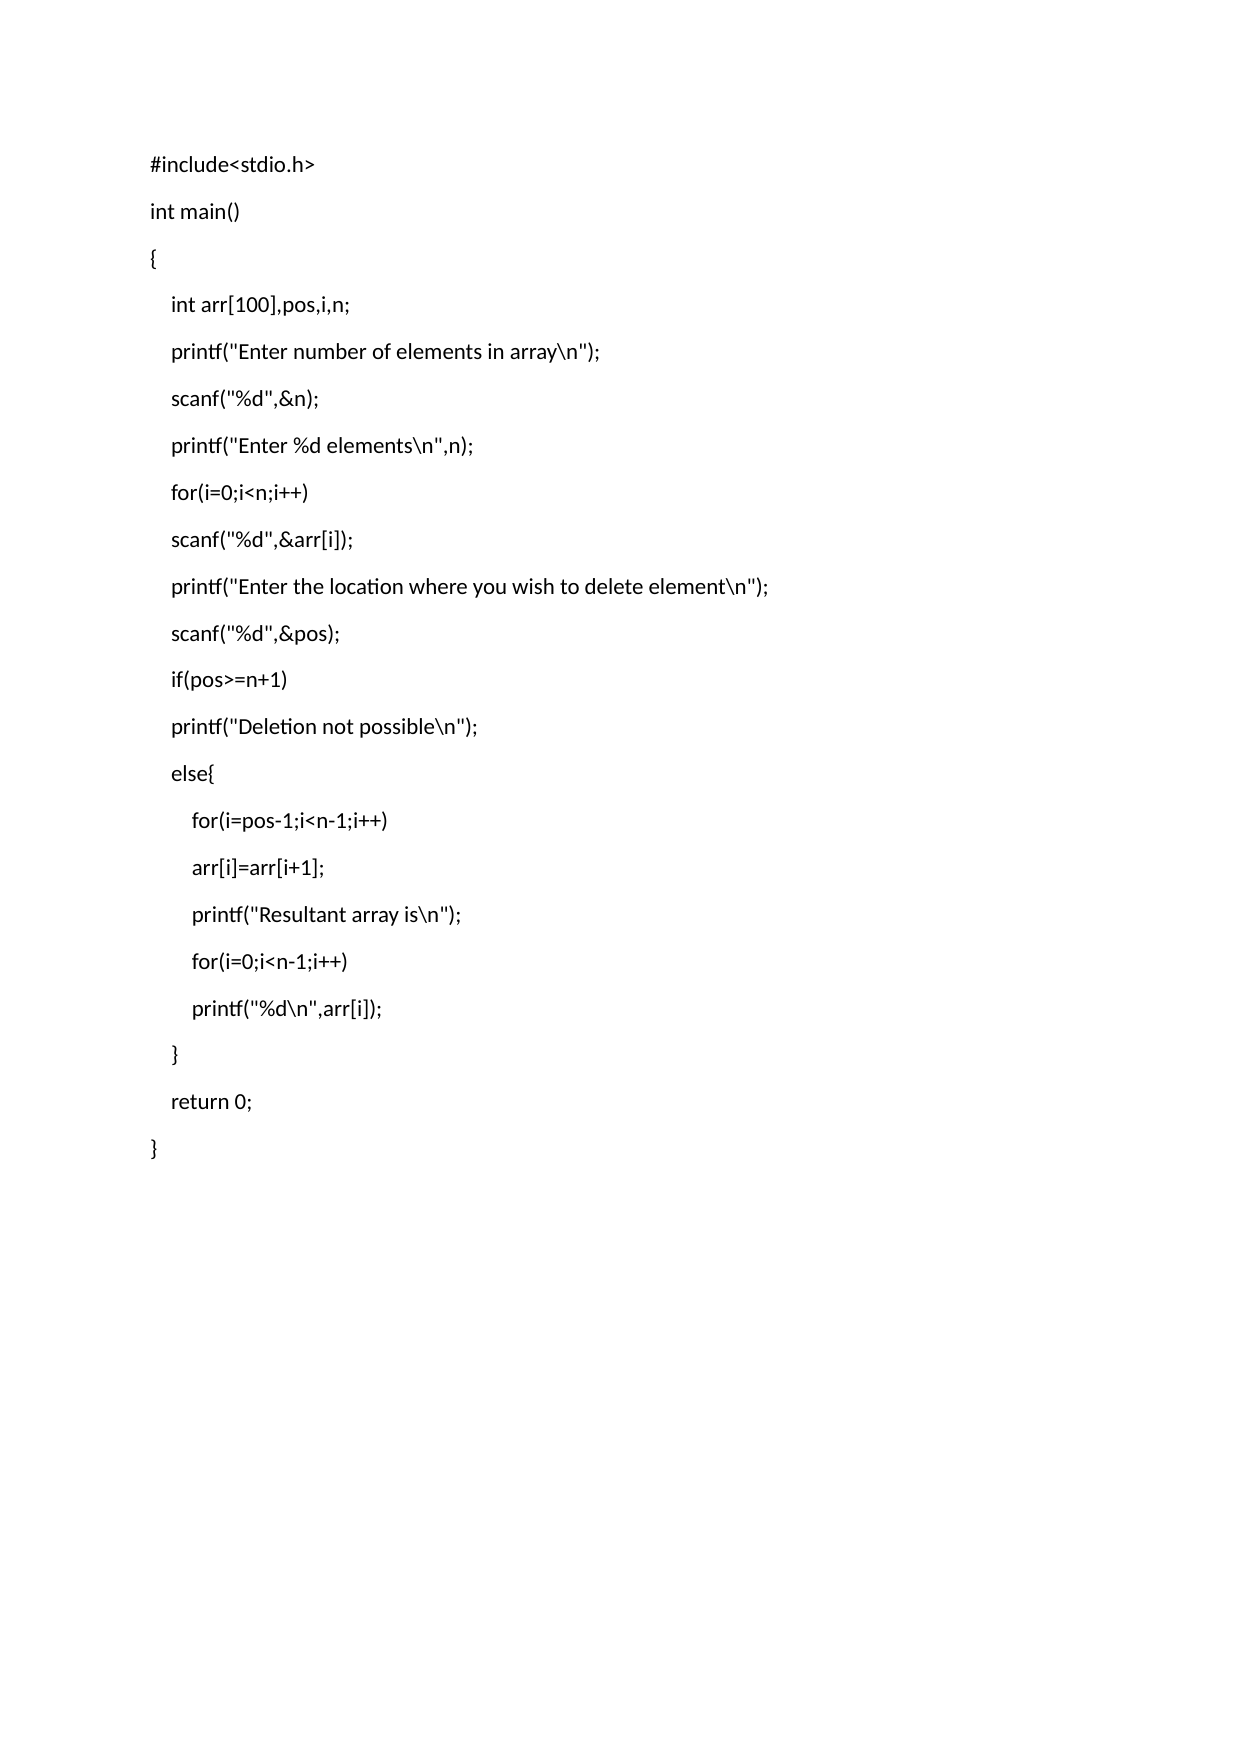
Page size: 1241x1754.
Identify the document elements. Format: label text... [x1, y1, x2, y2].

text printf("Enter %d elements\n",n); [150, 431, 1090, 459]
text scanf("%d",&n); [150, 384, 1090, 412]
text { [150, 244, 1090, 272]
text for(i=pos-1;i<n-1;i++) [150, 806, 1090, 834]
text for(i=0;i<n-1;i++) [150, 947, 1090, 975]
text arr[i]=arr[i+1]; [150, 853, 1090, 881]
text printf("Enter number of elements in array\n"); [150, 337, 1090, 366]
text #include<stdio.h> [150, 150, 1090, 178]
text if(pos>=n+1) [150, 666, 1090, 694]
text } [150, 1134, 1090, 1162]
text printf("Enter the location where you wish to delete element\n"); [150, 572, 1090, 600]
text for(i=0;i<n;i++) [150, 478, 1090, 506]
text printf("%d\n",arr[i]); [150, 994, 1090, 1022]
text int arr[100],pos,i,n; [150, 291, 1090, 319]
text int main() [150, 197, 1090, 225]
text printf("Deletion not possible\n"); [150, 712, 1090, 741]
text printf("Resultant array is\n"); [150, 900, 1090, 928]
text scanf("%d",&arr[i]); [150, 525, 1090, 553]
text scanf("%d",&pos); [150, 619, 1090, 647]
text else{ [150, 759, 1090, 787]
text return 0; [150, 1087, 1090, 1116]
text } [150, 1041, 1090, 1069]
